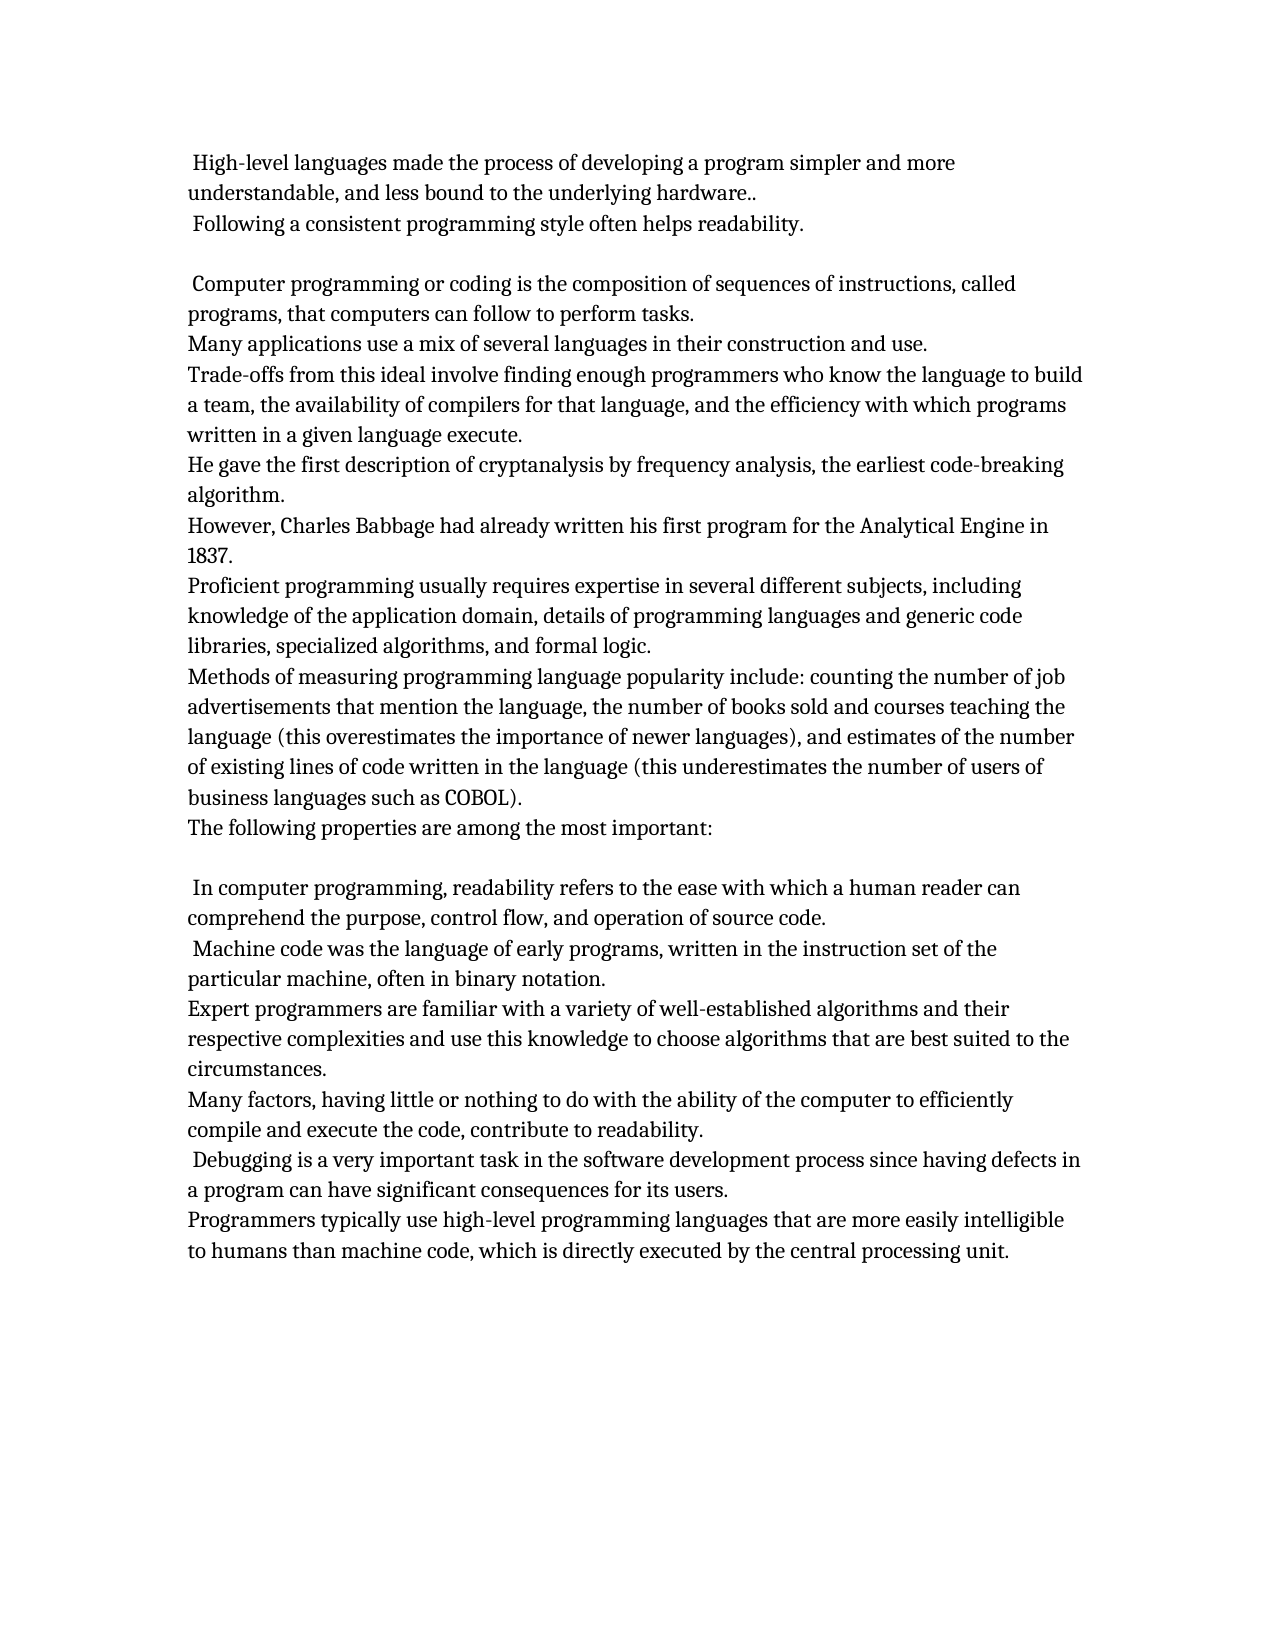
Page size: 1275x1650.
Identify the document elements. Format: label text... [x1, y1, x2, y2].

text High-level languages made the process of developing a program simpler and more understandable, and less bound to the underlying hardware.. Following a consistent programming style often helps readability. Computer programming or coding is the composition of sequences of instructions, called programs, that computers can follow to perform tasks. Many applications use a mix of several languages in their construction and use. Trade-offs from this ideal involve finding enough programmers who know the language to build a team, the availability of compilers for that language, and the efficiency with which programs written in a given language execute. He gave the first description of cryptanalysis by frequency analysis, the earliest code-breaking algorithm. However, Charles Babbage had already written his first program for the Analytical Engine in 1837. Proficient programming usually requires expertise in several different subjects, including knowledge of the application domain, details of programming languages and generic code libraries, specialized algorithms, and formal logic. Methods of measuring programming language popularity include: counting the number of job advertisements that mention the language, the number of books sold and courses teaching the language (this overestimates the importance of newer languages), and estimates of the number of existing lines of code written in the language (this underestimates the number of users of business languages such as COBOL). The following properties are among the most important: In computer programming, readability refers to the ease with which a human reader can comprehend the purpose, control flow, and operation of source code. Machine code was the language of early programs, written in the instruction set of the particular machine, often in binary notation. Expert programmers are familiar with a variety of well-established algorithms and their respective complexities and use this knowledge to choose algorithms that are best suited to the circumstances. Many factors, having little or nothing to do with the ability of the computer to efficiently compile and execute the code, contribute to readability. Debugging is a very important task in the software development process since having defects in a program can have significant consequences for its users. Programmers typically use high-level programming languages that are more easily intelligible to humans than machine code, which is directly executed by the central processing unit. [187, 150, 1087, 1264]
